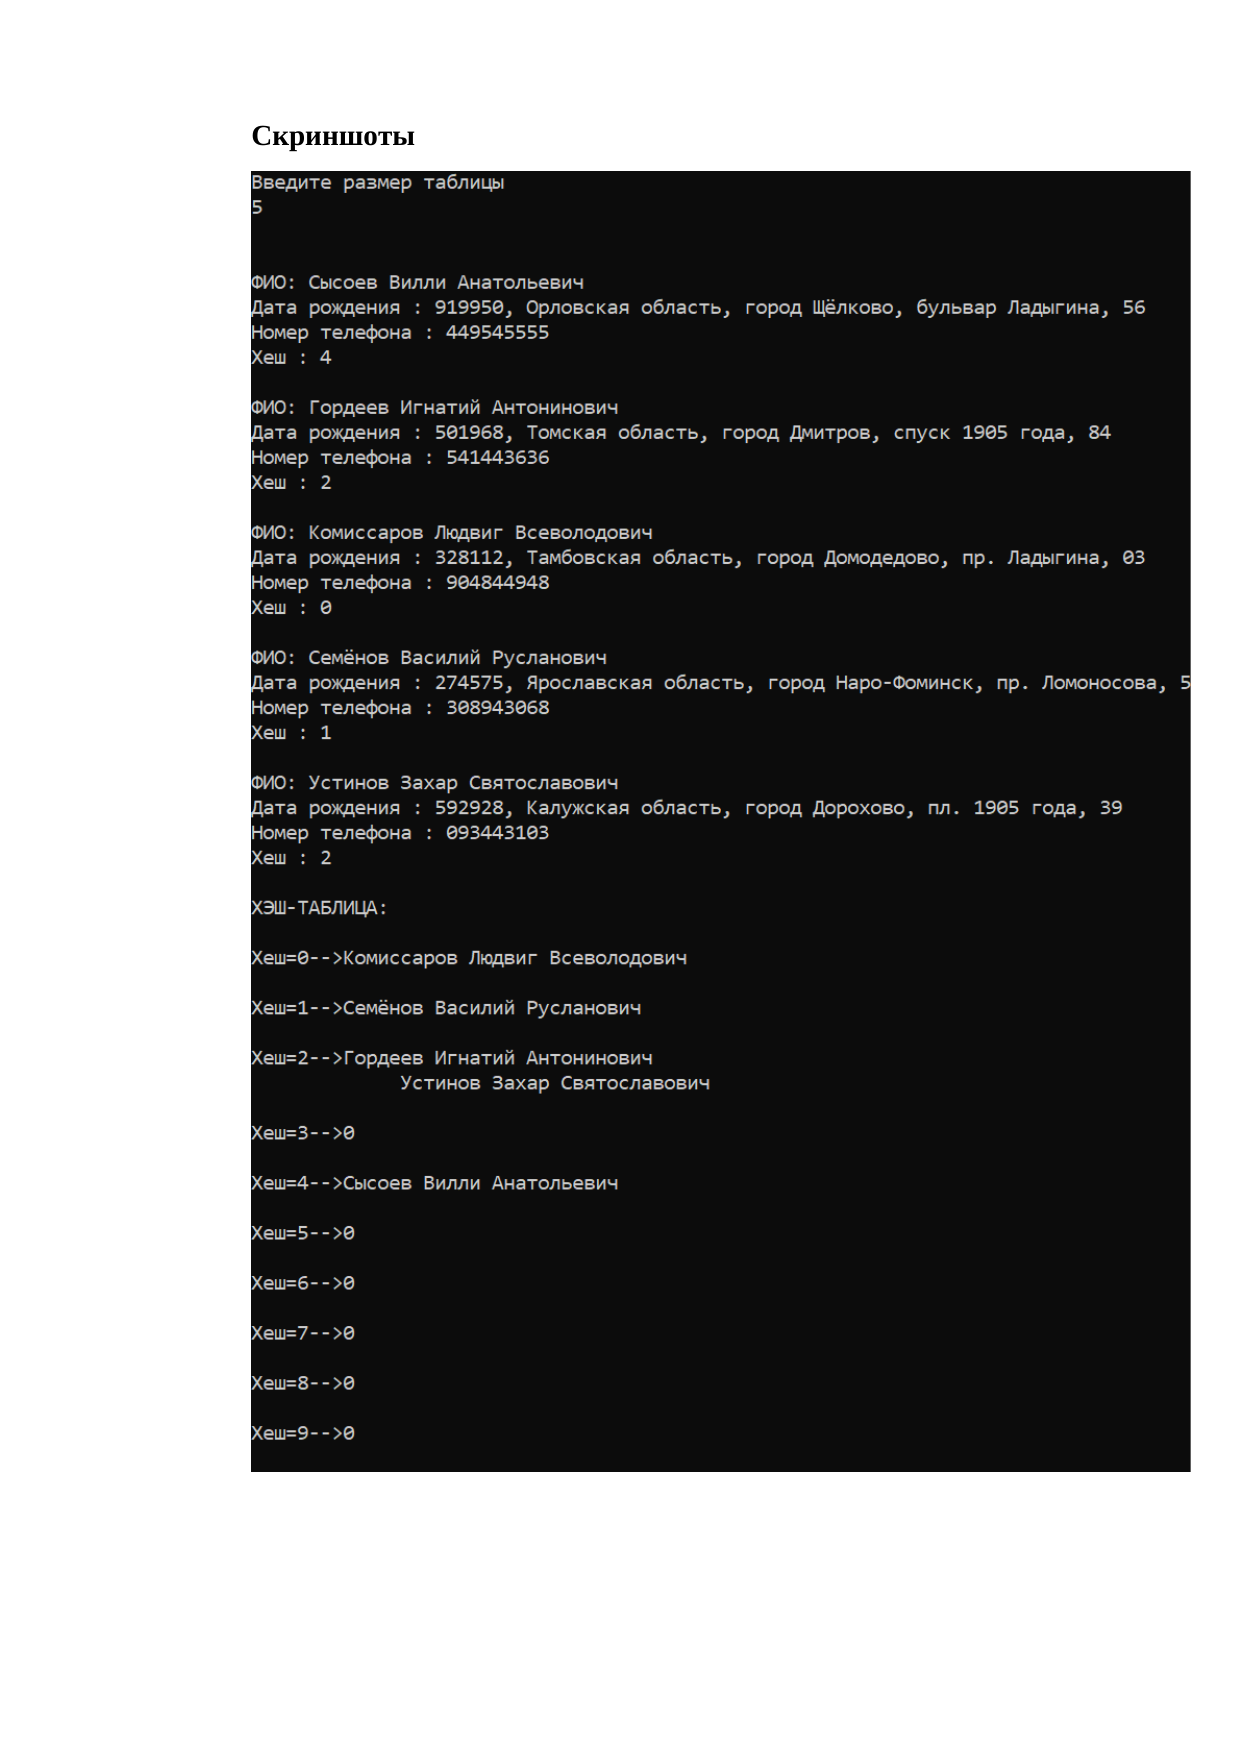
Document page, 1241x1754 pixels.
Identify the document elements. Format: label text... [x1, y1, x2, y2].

text Скриншоты [177, 118, 1152, 152]
picture [251, 171, 1191, 1472]
